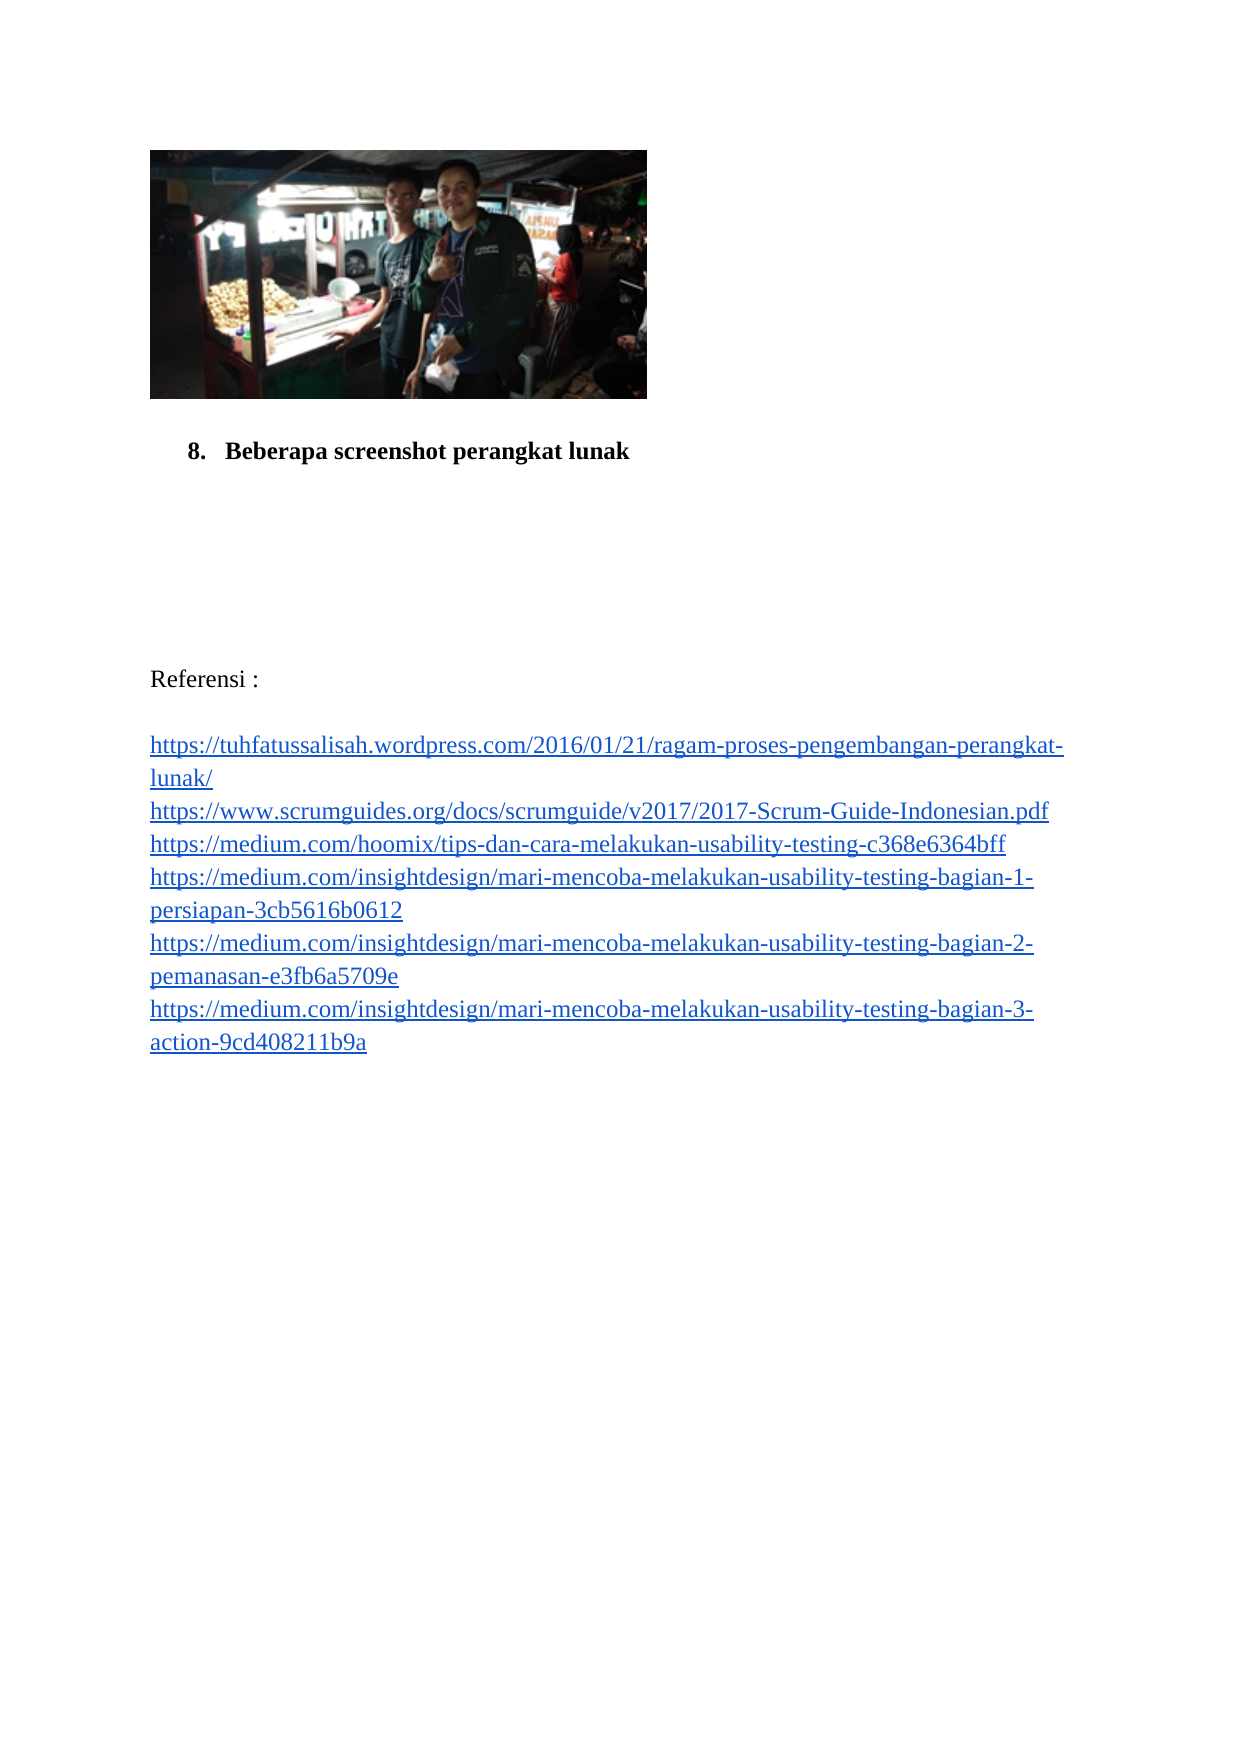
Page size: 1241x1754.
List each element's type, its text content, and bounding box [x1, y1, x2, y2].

text https://www.scrumguides.org/docs/scrumguide/v2017/2017-Scrum-Guide-Indonesian.pdf [150, 796, 1090, 825]
text Referensi : [150, 664, 1090, 693]
picture [150, 150, 647, 399]
text https://medium.com/insightdesign/mari-mencoba-melakukan-usability-testing-bagian-3-action-9cd408211b9a [150, 994, 1090, 1056]
text https://medium.com/hoomix/tips-dan-cara-melakukan-usability-testing-c368e6364bff [150, 829, 1090, 858]
list Beberapa screenshot perangkat lunak [187, 436, 1090, 464]
text https://medium.com/insightdesign/mari-mencoba-melakukan-usability-testing-bagian-1-persiapan-3cb5616b0612 [150, 862, 1090, 924]
text https://tuhfatussalisah.wordpress.com/2016/01/21/ragam-proses-pengembangan-perangkat-lunak/ [150, 730, 1090, 792]
text https://medium.com/insightdesign/mari-mencoba-melakukan-usability-testing-bagian-2-pemanasan-e3fb6a5709e [150, 928, 1090, 990]
